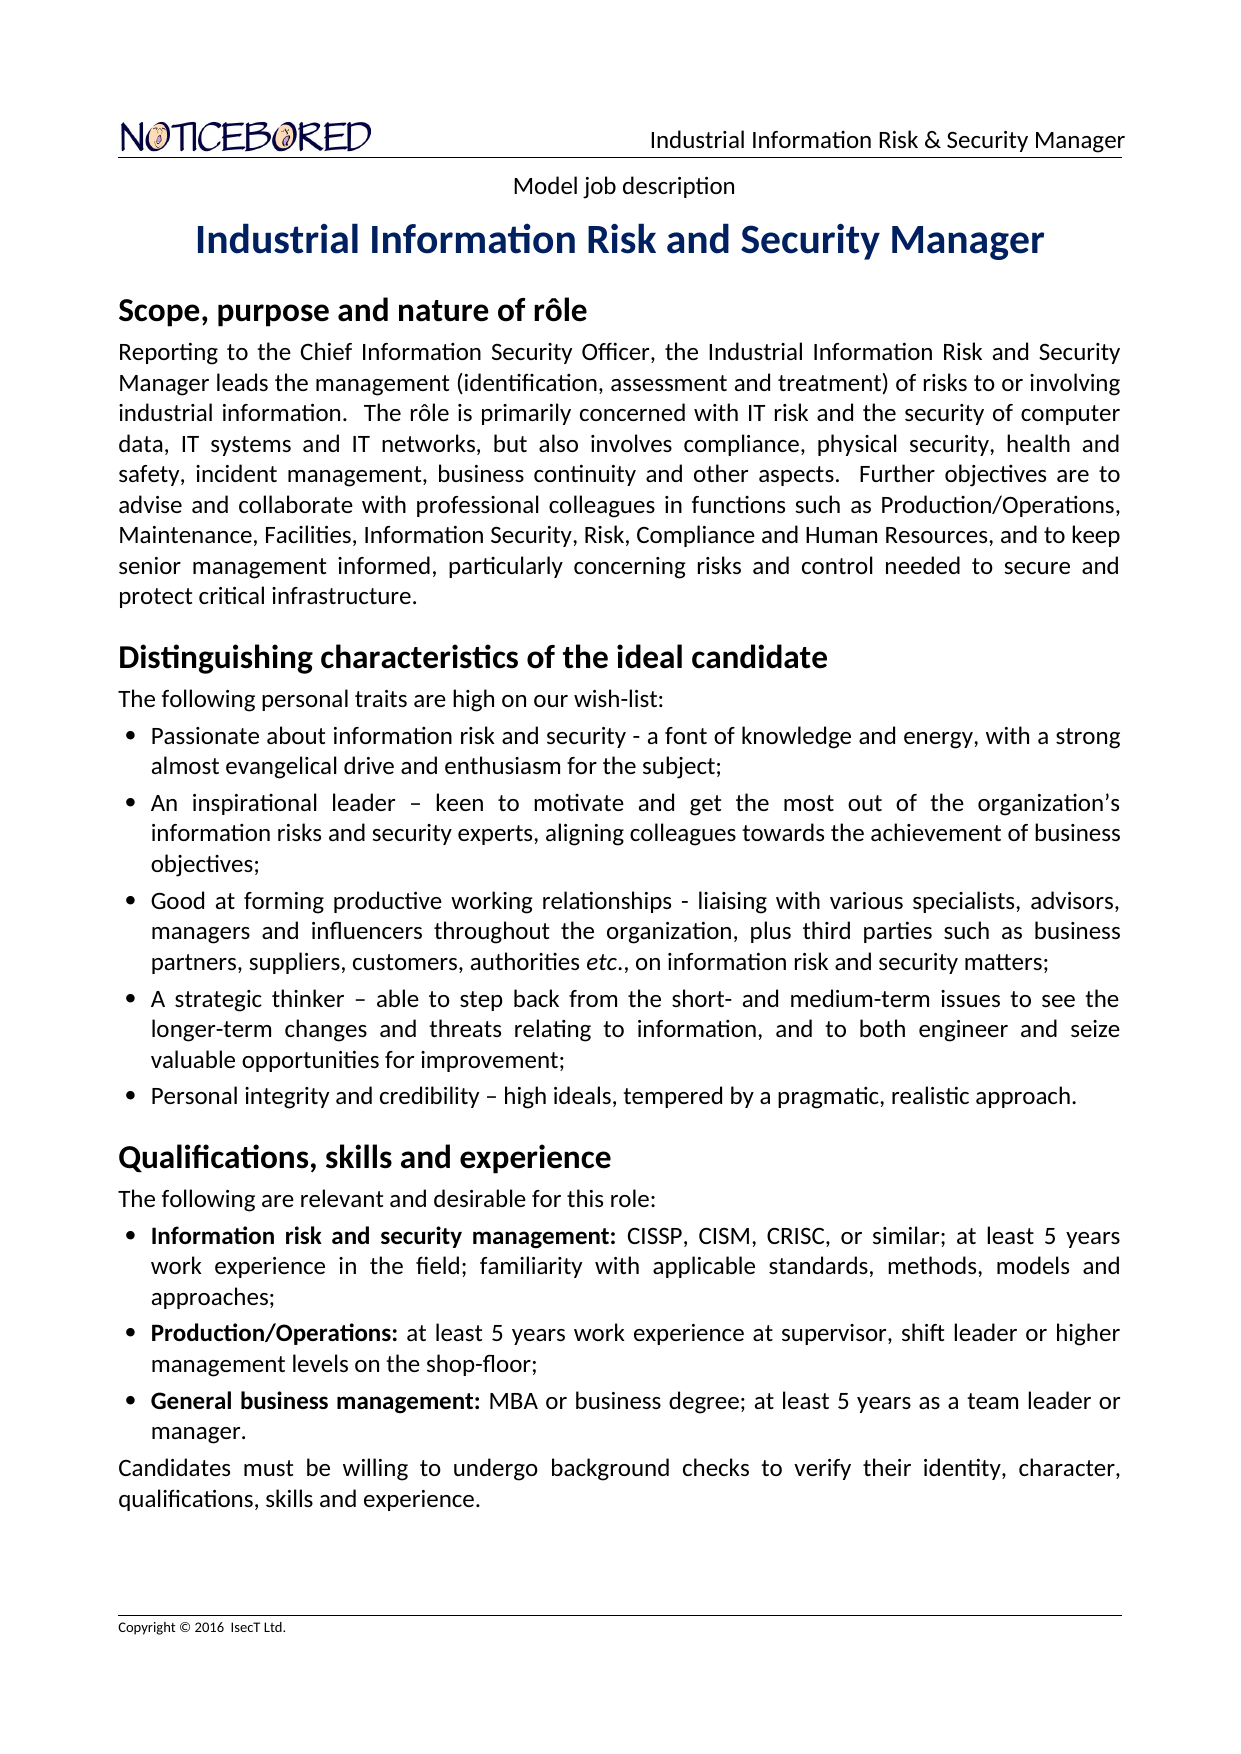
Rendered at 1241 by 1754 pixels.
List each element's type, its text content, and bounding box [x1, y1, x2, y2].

text An inspirational leader – keen to motivate and get the most out of the organization’s information risks and security experts, aligning colleagues towards the achievement of business objectives; [126, 787, 1122, 879]
text The following personal traits are high on our wish-list: [118, 683, 1122, 713]
subtitle Distinguishing characteristics of the ideal candidate [118, 636, 1122, 677]
text The following are relevant and desirable for this role: [118, 1183, 1122, 1213]
text Production/Operations: at least 5 years work experience at supervisor, shift leader or higher management levels on the shop-floor; [126, 1318, 1122, 1379]
subtitle Scope, purpose and nature of rôle [118, 289, 1122, 330]
text Good at forming productive working relationships - liaising with various specialists, advisors, managers and influencers throughout the organization, plus third parties such as business partners, suppliers, customers, authorities etc., on information risk and security matters; [126, 885, 1122, 976]
text Reporting to the Chief Information Security Officer, the Industrial Information Risk and Security Manager leads the management (identification, assessment and treatment) of risks to or involving industrial information. The rôle is primarily concerned with IT risk and the security of computer data, IT systems and IT networks, but also involves compliance, physical security, health and safety, incident management, business continuity and other aspects. Further objectives are to advise and collaborate with professional colleagues in functions such as Production/Operations, Maintenance, Facilities, Information Security, Risk, Compliance and Human Resources, and to keep senior management informed, particularly concerning risks and control needed to secure and protect critical infrastructure. [118, 336, 1122, 611]
subtitle Industrial Information Risk and Security Manager [118, 213, 1122, 264]
text Passionate about information risk and security - a font of knowledge and energy, with a strong almost evangelical drive and enthusiasm for the subject; [126, 720, 1122, 781]
text A strategic thinker – able to step back from the short- and medium-term issues to see the longer-term changes and threats relating to information, and to both engineer and seize valuable opportunities for improvement; [126, 983, 1122, 1074]
text Information risk and security management: CISSP, CISM, CRISC, or similar; at least 5 years work experience in the field; familiarity with applicable standards, methods, models and approaches; [126, 1220, 1122, 1311]
list Model job description [126, 171, 1122, 201]
text General business management: MBA or business degree; at least 5 years as a team leader or manager. [126, 1385, 1122, 1446]
text Personal integrity and credibility – high ideals, tempered by a pragmatic, realistic approach. [126, 1081, 1122, 1111]
subtitle Qualifications, skills and experience [118, 1136, 1122, 1177]
picture [118, 121, 372, 152]
list Candidates must be willing to undergo background checks to verify their identity, character, qualifications, skills and experience. [118, 1452, 1122, 1513]
